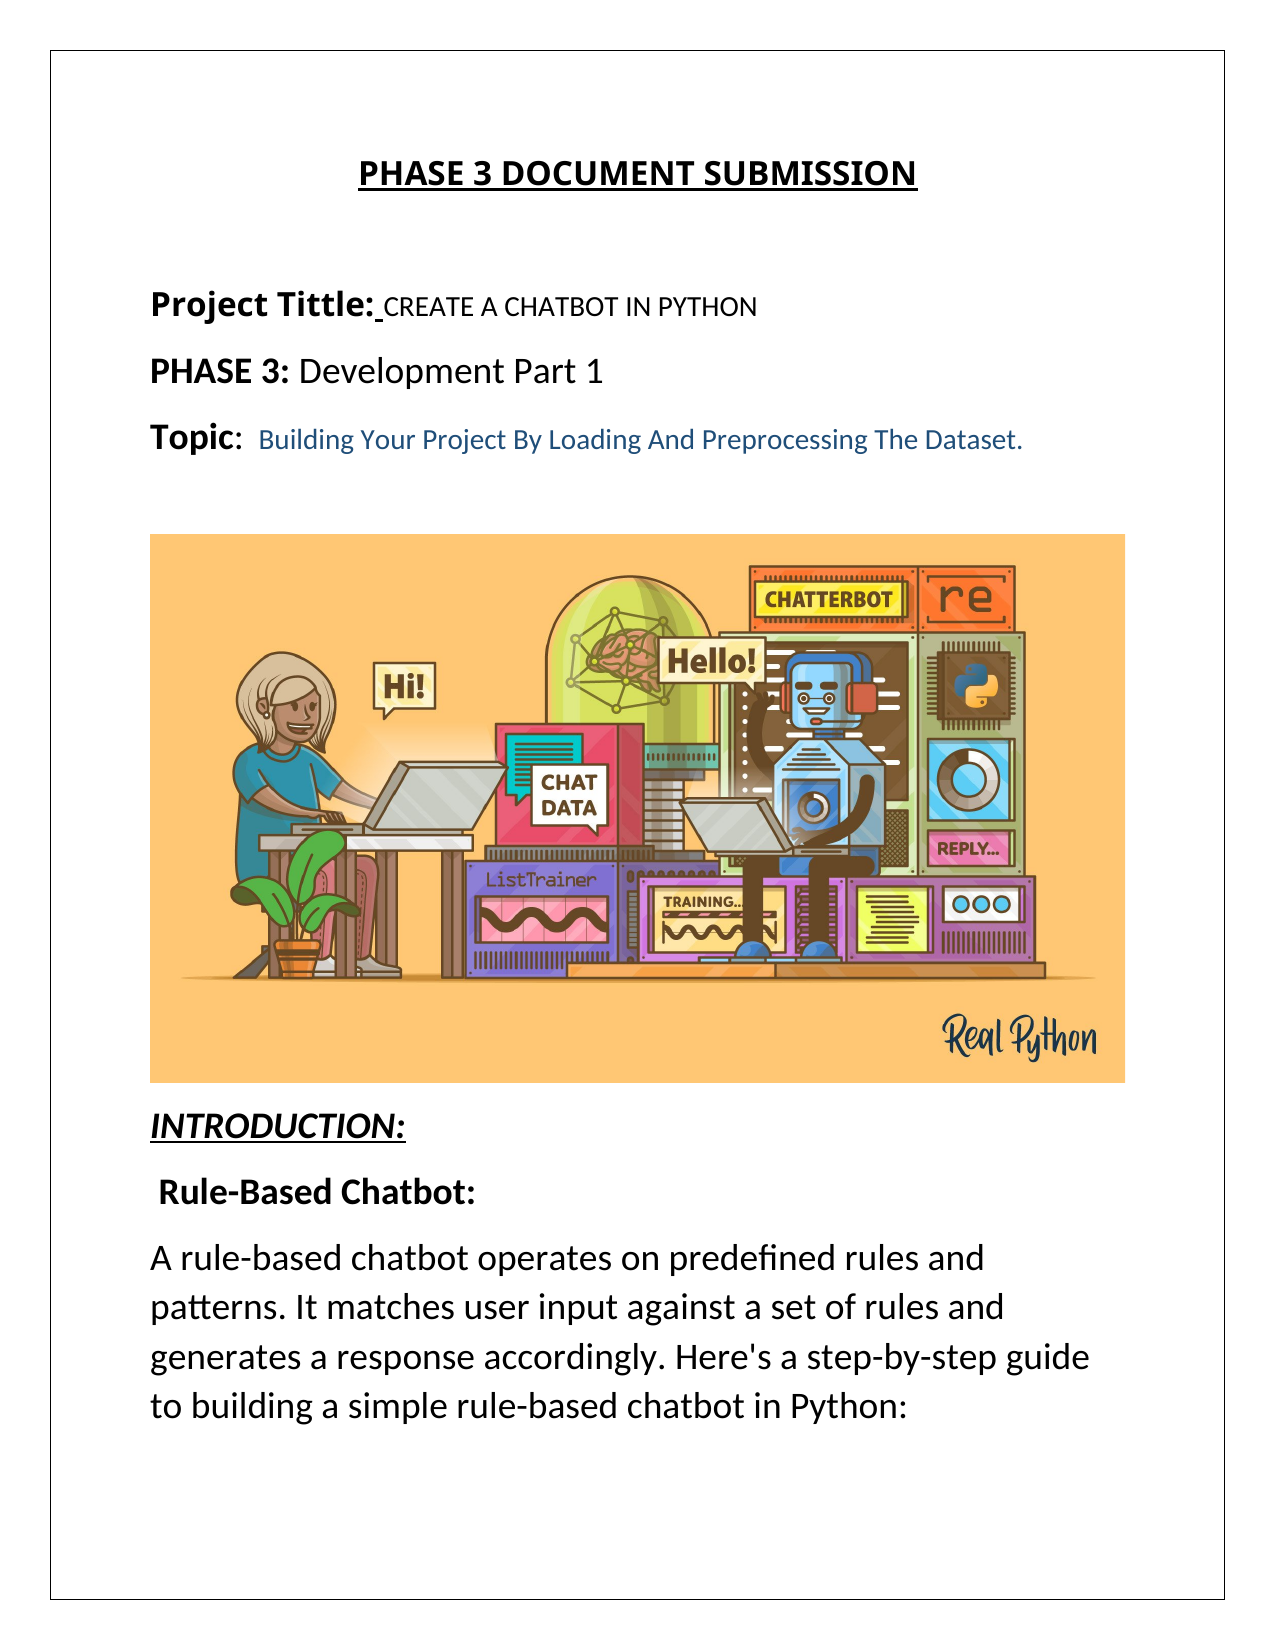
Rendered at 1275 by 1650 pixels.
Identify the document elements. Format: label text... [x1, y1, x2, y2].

text Rule-Based Chatbot: [150, 1168, 1125, 1213]
text Topic: Building Your Project By Loading And Preprocessing The Dataset. [150, 413, 1125, 459]
text PHASE 3: Development Part 1 [150, 347, 1125, 393]
text A rule-based chatbot operates on predefined rules and patterns. It matches user input against a set of rules and generates a response accordingly. Here's a step-by-step guide to building a simple rule-based chatbot in Python: [150, 1234, 1125, 1428]
text INTRODUCTION: [150, 1102, 1125, 1147]
text PHASE 3 DOCUMENT SUBMISSION [150, 150, 1125, 195]
picture [150, 534, 1125, 1083]
text Project Tittle: CREATE A CHATBOT IN PYTHON [150, 281, 1125, 327]
